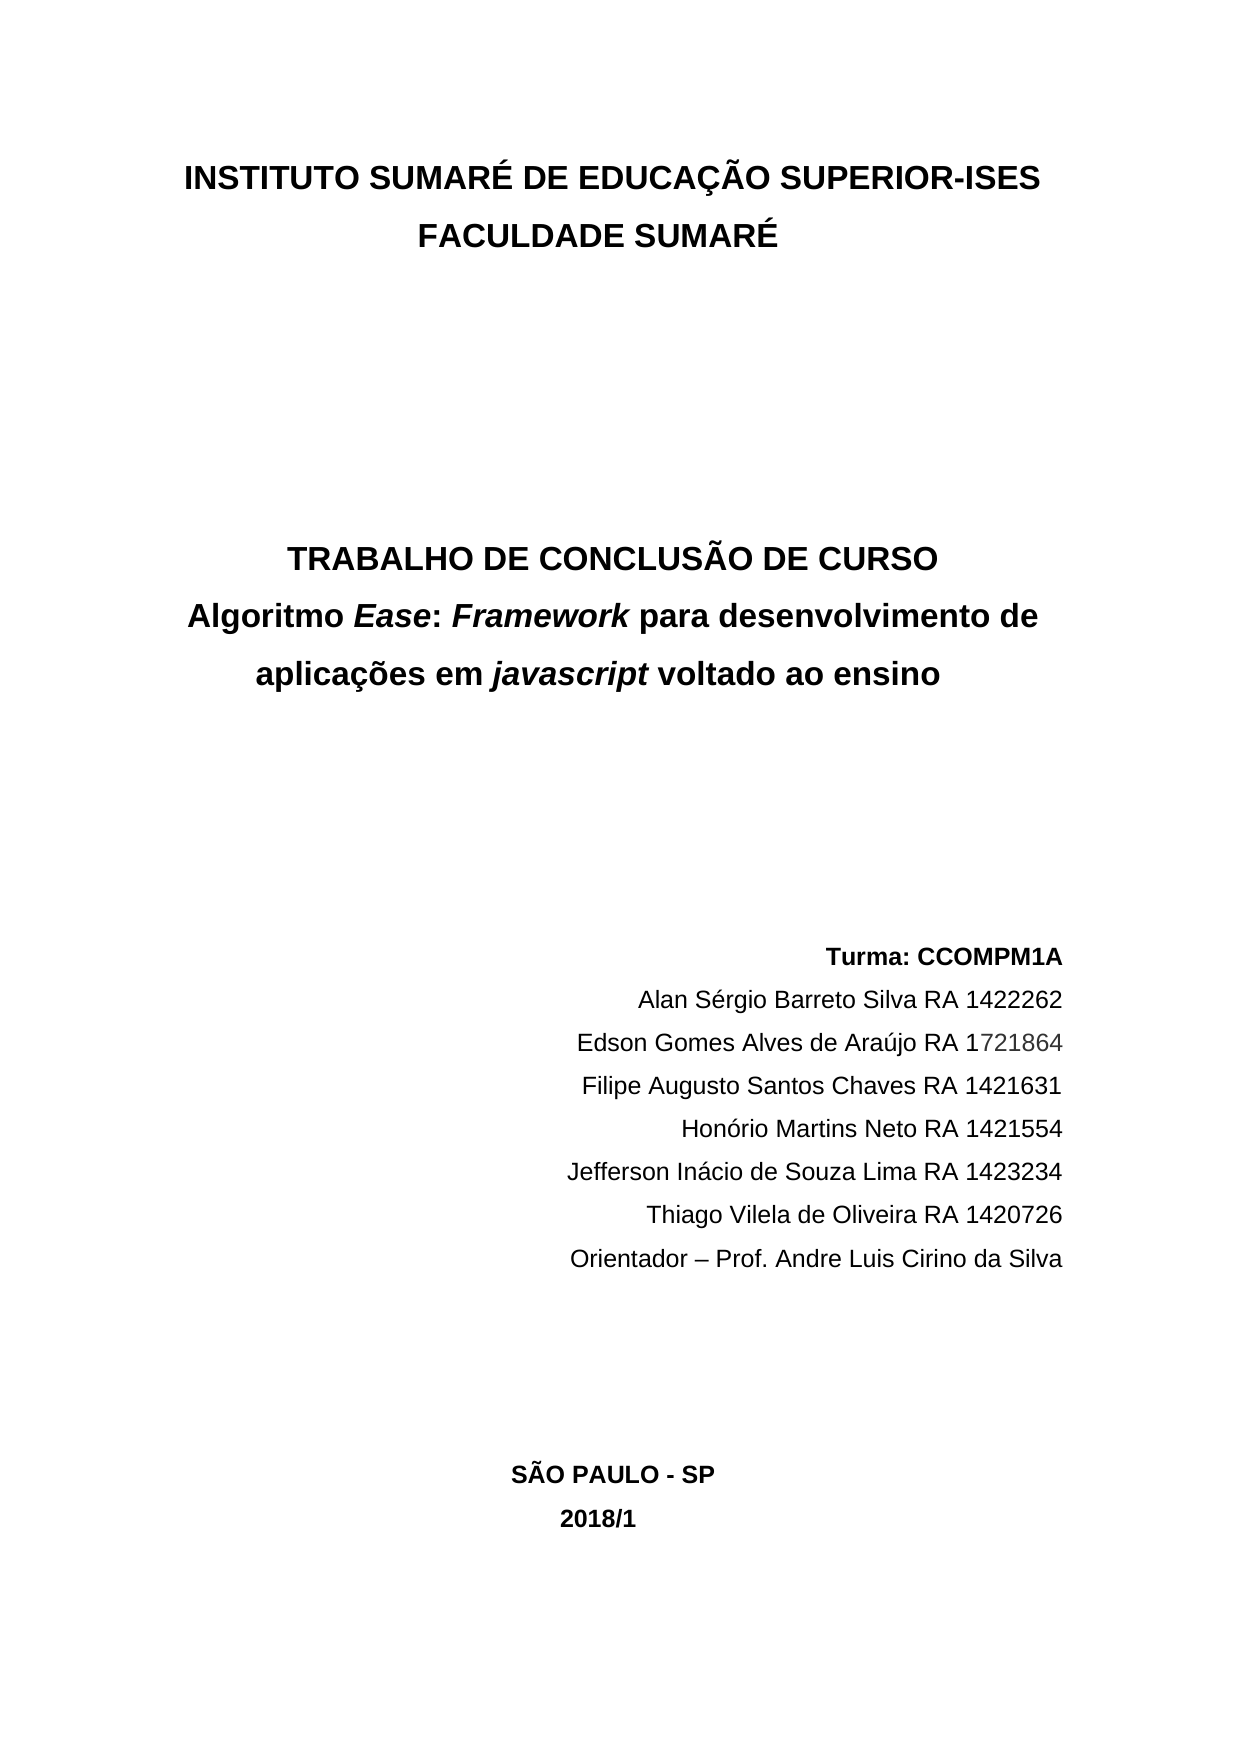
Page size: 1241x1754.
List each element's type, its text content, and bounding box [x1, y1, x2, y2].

text Jefferson Inácio de Souza Lima RA 1423234 [133, 1157, 1063, 1186]
text Orientador – Prof. Andre Luis Cirino da Silva [133, 1244, 1063, 1272]
text Honório Martins Neto RA 1421554 [133, 1114, 1063, 1143]
text Filipe Augusto Santos Chaves RA 1421631 [133, 1071, 1063, 1100]
text Alan Sérgio Barreto Silva RA 1422262 [133, 985, 1063, 1014]
text TRABALHO DE CONCLUSÃO DE CURSO [133, 539, 1063, 577]
text Turma: CCOMPM1A [133, 942, 1063, 971]
text Edson Gomes Alves de Araújo RA 1721864 [508, 1028, 1063, 1057]
text SÃO PAULO - SP 2018/1 [133, 1461, 1063, 1532]
text INSTITUTO SUMARÉ DE EDUCAÇÃO SUPERIOR-ISES FACULDADE SUMARÉ [133, 158, 1063, 254]
text Thiago Vilela de Oliveira RA 1420726 [133, 1201, 1063, 1229]
text Algoritmo Ease: Framework para desenvolvimento de aplicações em javascript voltado ao ensino [133, 596, 1063, 692]
